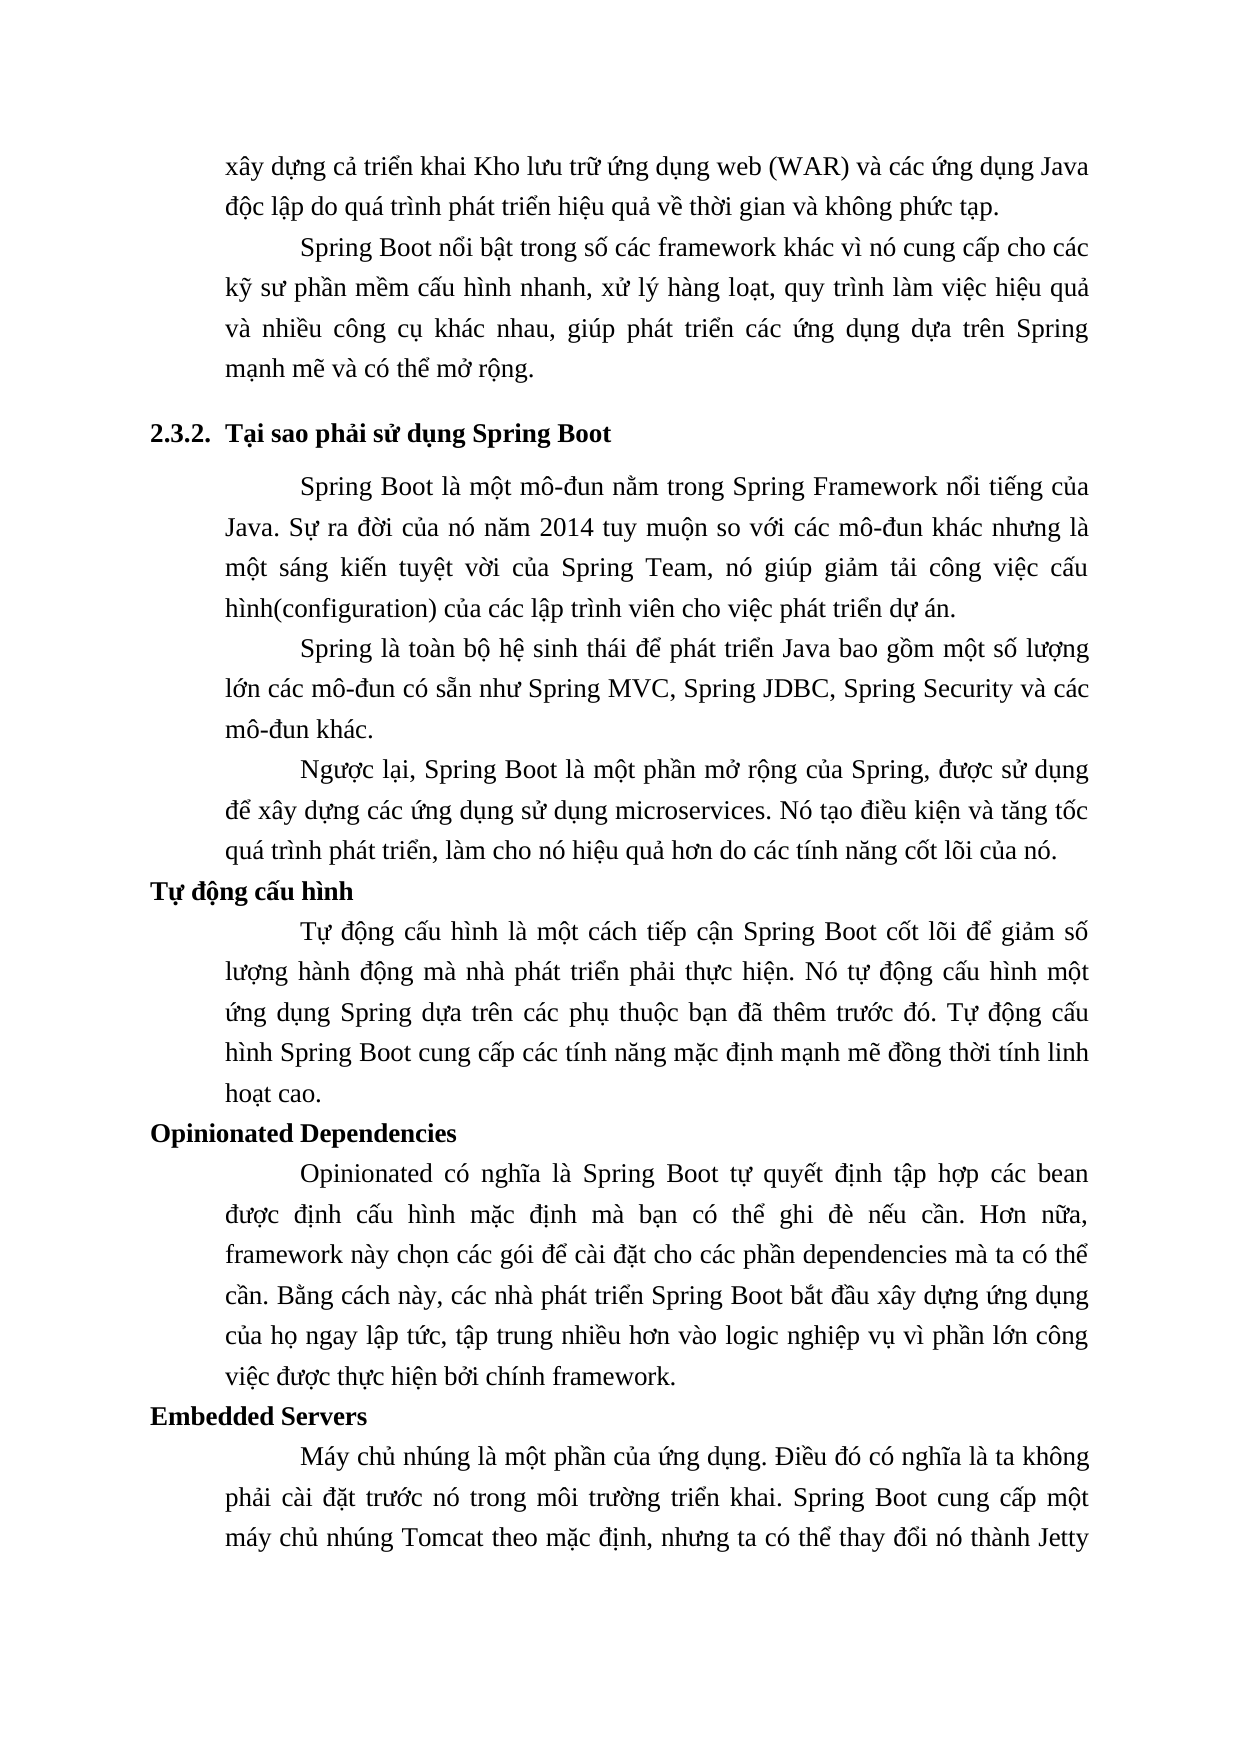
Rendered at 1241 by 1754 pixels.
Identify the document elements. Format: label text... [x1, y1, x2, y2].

text Spring là toàn bộ hệ sinh thái để phát triển Java bao gồm một số lượng lớn các mô-đun có sẵn như Spring MVC, Spring JDBC, Spring Security và các mô-đun khác. [225, 632, 1090, 744]
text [225, 150, 1090, 222]
text Ngược lại, Spring Boot là một phần mở rộng của Spring, được sử dụng để xây dựng các ứng dụng sử dụng microservices. Nó tạo điều kiện và tăng tốc quá trình phát triển, làm cho nó hiệu quả hơn do các tính năng cốt lõi của nó. [225, 753, 1090, 865]
text Spring Boot nổi bật trong số các framework khác vì nó cung cấp cho các kỹ sư phần mềm cấu hình nhanh, xử lý hàng loạt, quy trình làm việc hiệu quả và nhiều công cụ khác nhau, giúp phát triển các ứng dụng dựa trên Spring mạnh mẽ và có thể mở rộng. [225, 231, 1090, 383]
text Spring Boot là một mô-đun nằm trong Spring Framework nổi tiếng của Java. Sự ra đời của nó năm 2014 tuy muộn so với các mô-đun khác nhưng là một sáng kiến tuyệt vời của Spring Team, nó giúp giảm tải công việc cấu hình(configuration) của các lập trình viên cho việc phát triển dự án. [225, 470, 1090, 623]
list Tại sao phải sử dụng Spring Boot [150, 417, 1090, 449]
text Opinionated có nghĩa là Spring Boot tự quyết định tập hợp các bean được định cấu hình mặc định mà bạn có thể ghi đè nếu cần. Hơn nữa, framework này chọn các gói để cài đặt cho các phần dependencies mà ta có thể cần. Bằng cách này, các nhà phát triển Spring Boot bắt đầu xây dựng ứng dụng của họ ngay lập tức, tập trung nhiều hơn vào logic nghiệp vụ vì phần lớn công việc được thực hiện bởi chính framework. [225, 1157, 1090, 1391]
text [225, 1440, 1090, 1552]
text Embedded Servers [150, 1400, 1090, 1431]
text Tự động cấu hình [150, 874, 1090, 906]
text Opinionated Dependencies [150, 1117, 1090, 1148]
text Tự động cấu hình là một cách tiếp cận Spring Boot cốt lõi để giảm số lượng hành động mà nhà phát triển phải thực hiện. Nó tự động cấu hình một ứng dụng Spring dựa trên các phụ thuộc bạn đã thêm trước đó. Tự động cấu hình Spring Boot cung cấp các tính năng mặc định mạnh mẽ đồng thời tính linh hoạt cao. [225, 915, 1090, 1108]
